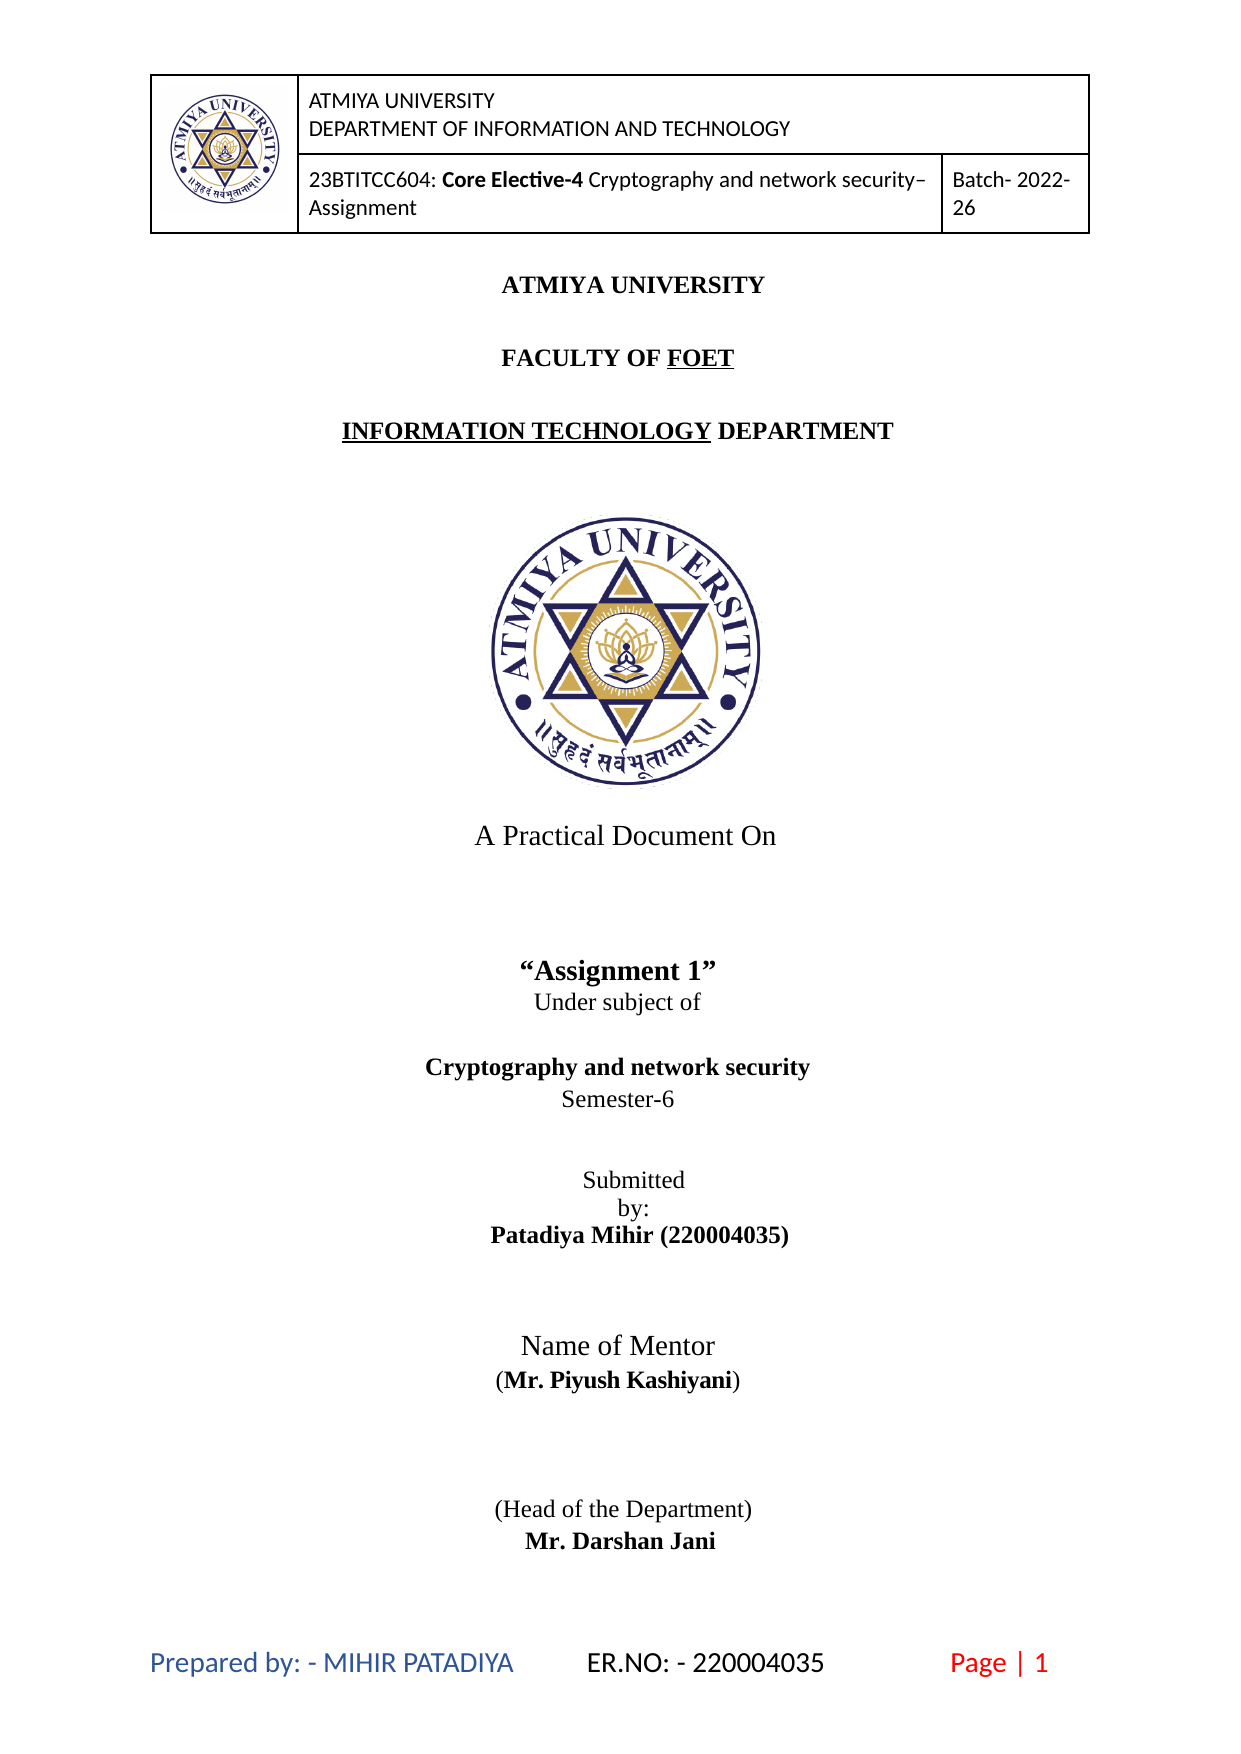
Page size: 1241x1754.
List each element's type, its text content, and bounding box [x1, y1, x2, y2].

text Cryptography and network security [150, 1052, 1085, 1080]
text Under subject of [150, 987, 1084, 1016]
text “Assignment 1” [150, 953, 1085, 987]
picture [161, 86, 288, 213]
text Mr. Darshan Jani [150, 1526, 1090, 1554]
text (Head of the Department) [150, 1494, 1090, 1522]
text Name of Mentor [150, 1328, 1085, 1361]
text Patadiya Mihir (220004035) [150, 1221, 1085, 1249]
picture [487, 513, 763, 789]
text ATMIYA UNIVERSITY [386, 270, 882, 298]
text INFORMATION TECHNOLOGY DEPARTMENT [150, 416, 1085, 445]
text FACULTY OF FOET [150, 343, 1085, 372]
text A Practical Document On [150, 818, 1025, 851]
text Submitted by: [575, 1167, 692, 1221]
text Semester-6 [150, 1084, 1085, 1113]
text (Mr. Piyush Kashiyani) [150, 1365, 1085, 1394]
